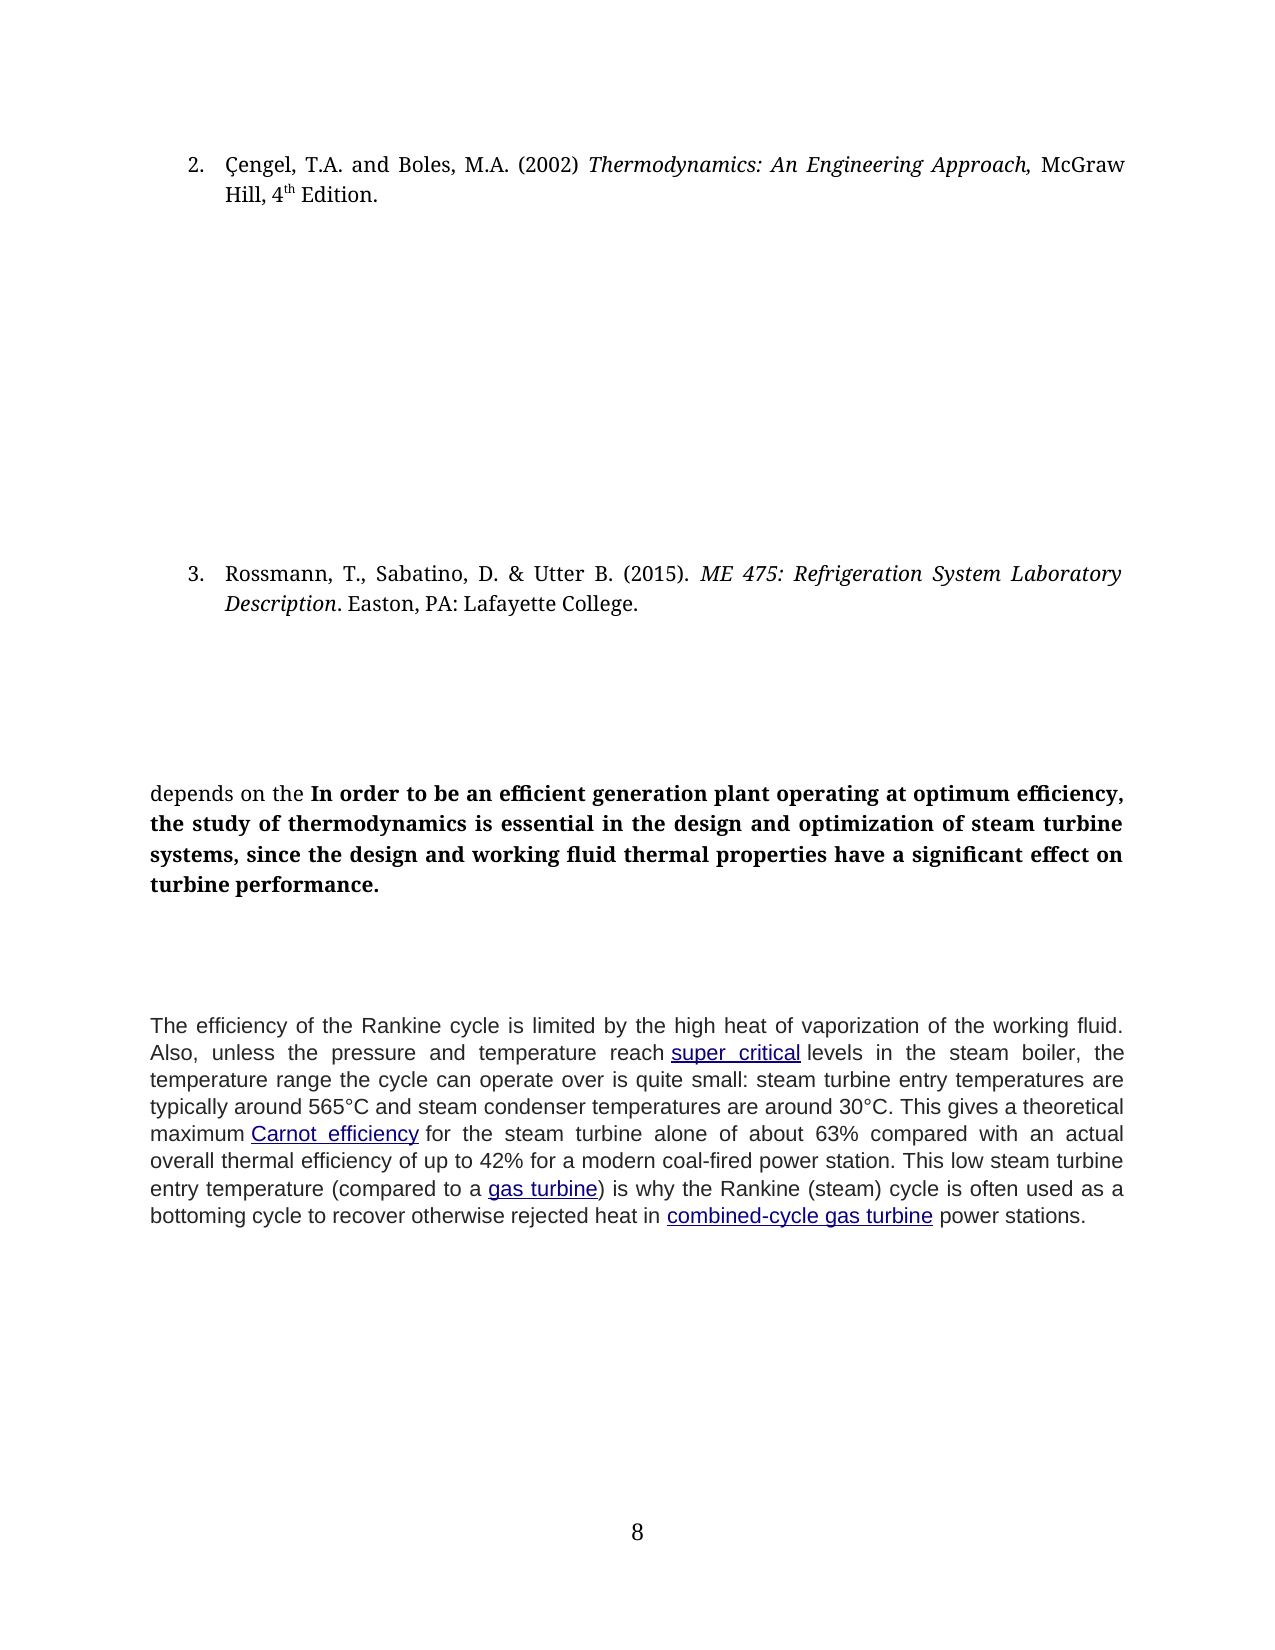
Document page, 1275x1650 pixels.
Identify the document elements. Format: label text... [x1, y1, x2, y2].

text depends on the In order to be an efficient generation plant operating at optimum efficiency, the study of thermodynamics is essential in the design and optimization of steam turbine systems, since the design and working fluid thermal properties have a significant effect on turbine performance. [150, 779, 1125, 899]
list Rossmann, T., Sabatino, D. & Utter B. (2015). ME 475: Refrigeration System Laboratory Description. Easton, PA: Lafayette College. [187, 559, 1125, 618]
list Ҫengel, T.A. and Boles, M.A. (2002) Thermodynamics: An Engineering Approach, McGraw Hill, 4th Edition. [187, 150, 1125, 209]
